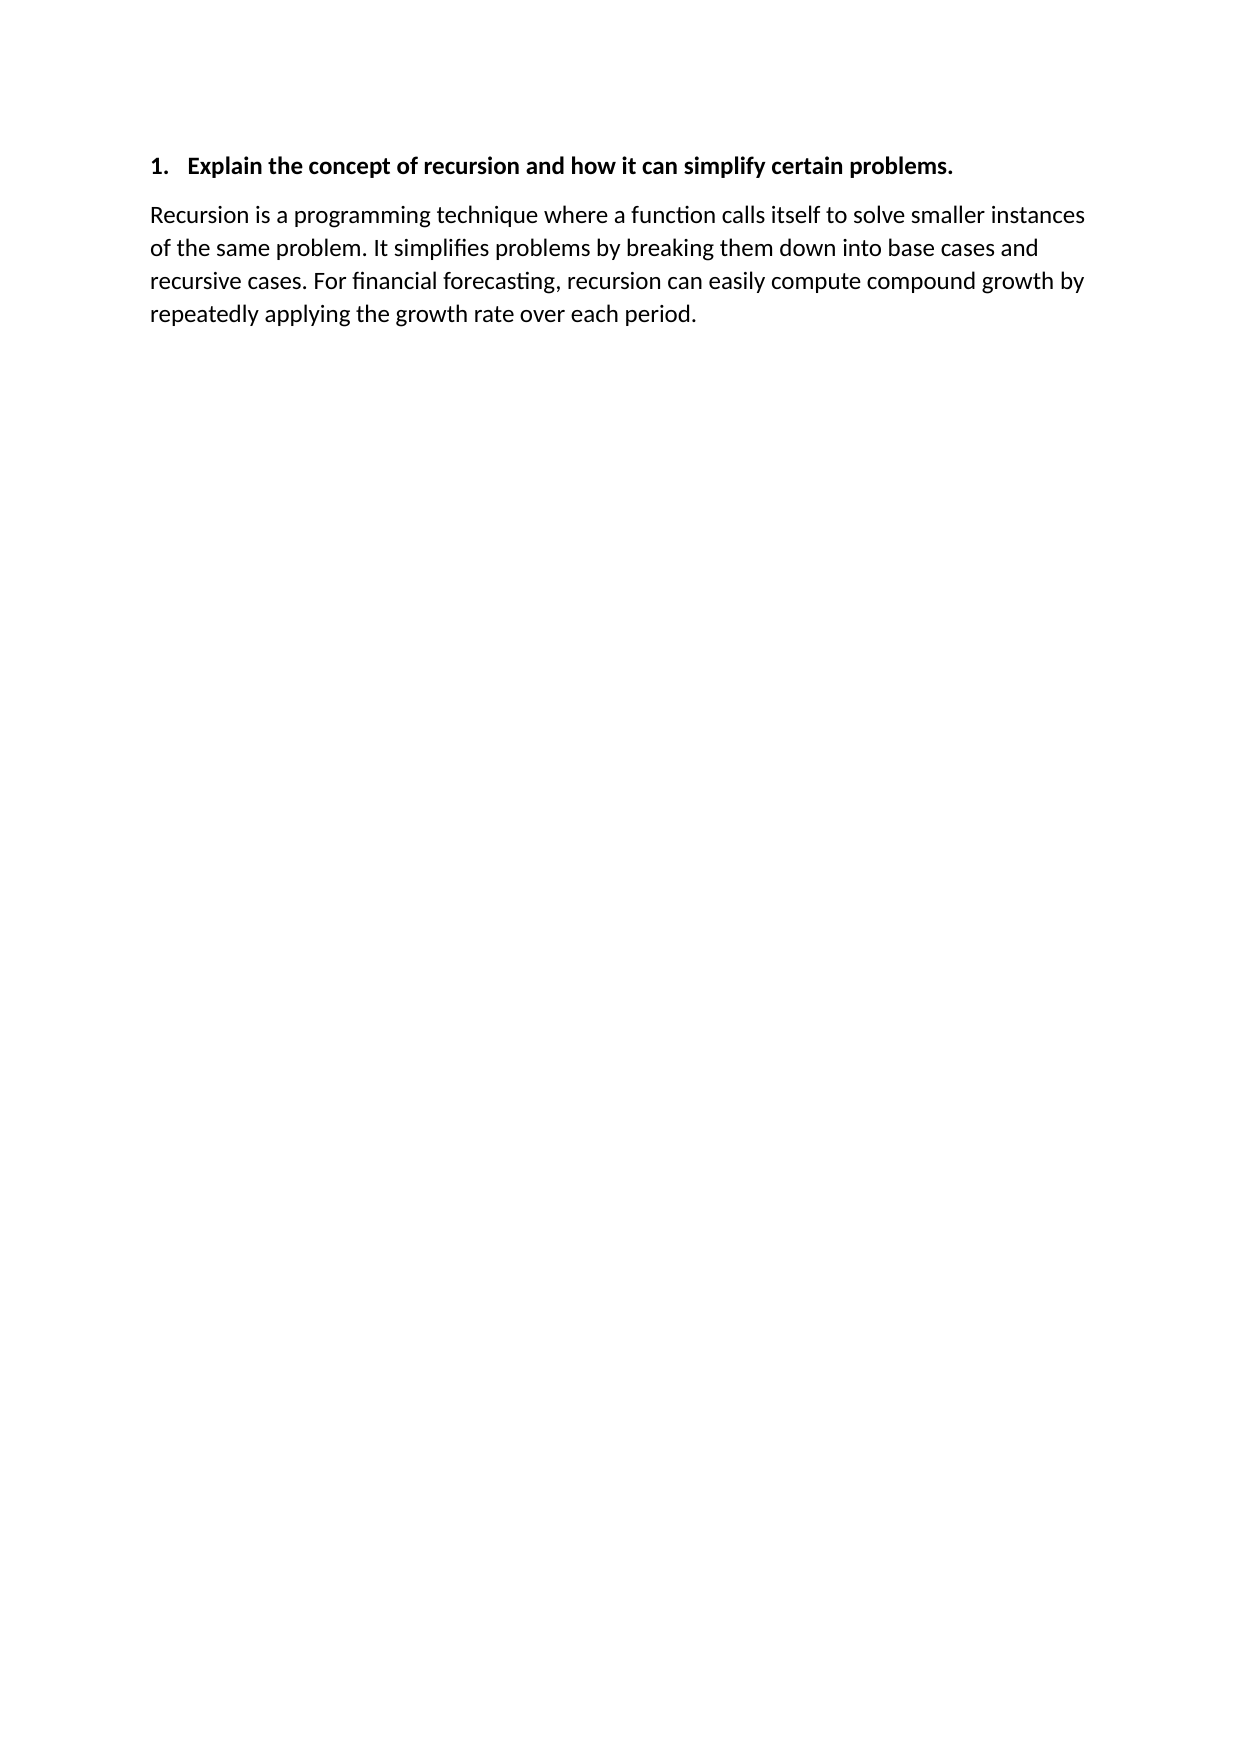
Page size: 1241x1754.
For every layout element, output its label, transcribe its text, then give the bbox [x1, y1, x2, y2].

text Recursion is a programming technique where a function calls itself to solve smaller instances of the same problem. It simplifies problems by breaking them down into base cases and recursive cases. For financial forecasting, recursion can easily compute compound growth by repeatedly applying the growth rate over each period. [150, 199, 1090, 329]
list Explain the concept of recursion and how it can simplify certain problems. [150, 150, 1090, 181]
